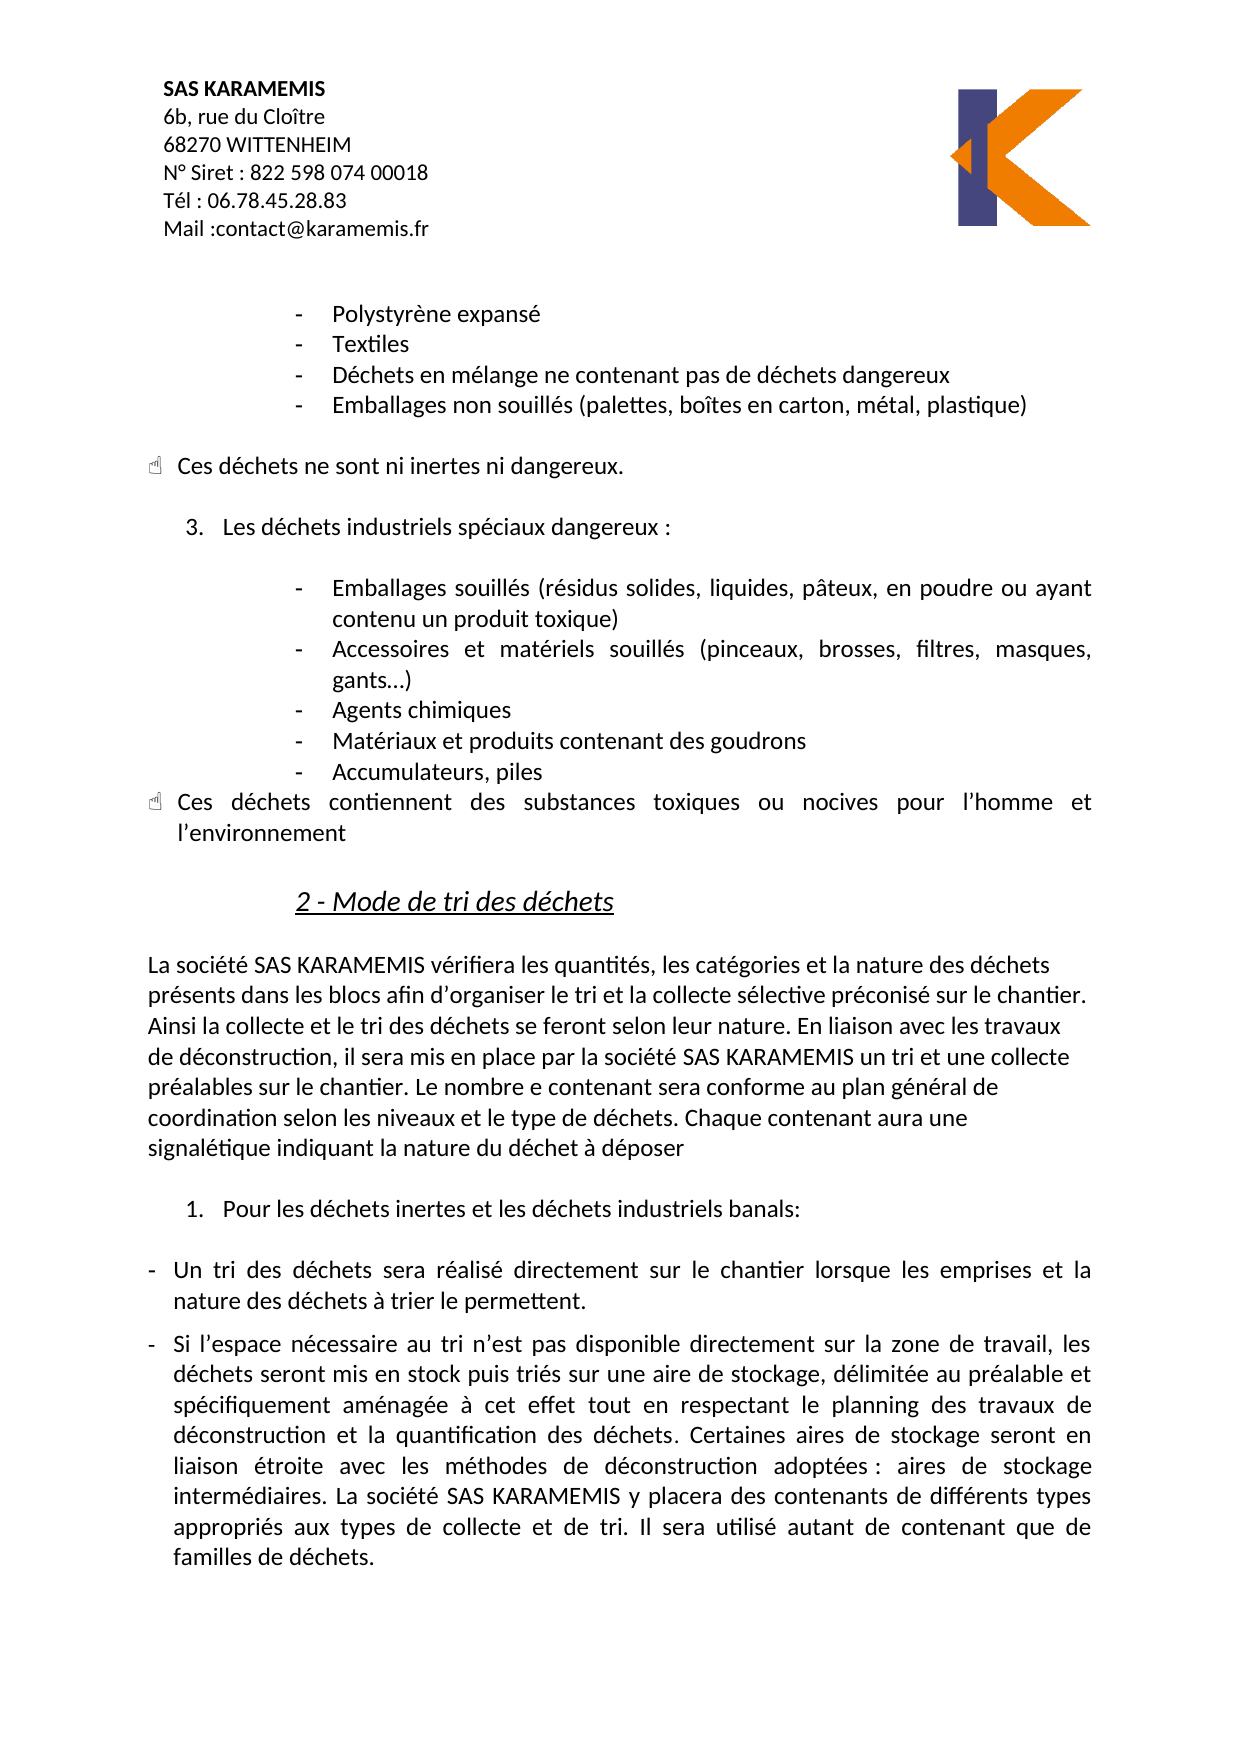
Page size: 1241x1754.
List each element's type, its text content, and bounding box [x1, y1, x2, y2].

list Emballages non souillés (palettes, boîtes en carton, métal, plastique) [294, 389, 1093, 420]
list Ces déchets ne sont ni inertes ni dangereux. [148, 451, 1093, 481]
list Si l’espace nécessaire au tri n’est pas disponible directement sur la zone de travail, les déchets seront mis en stock puis triés sur une aire de stockage, délimitée au préalable et spécifiquement aménagée à cet effet tout en respectant le planning des travaux de déconstruction et la quantification des déchets. Certaines aires de stockage seront en liaison étroite avec les méthodes de déconstruction adoptées : aires de stockage intermédiaires. La société SAS KARAMEMIS y placera des contenants de différents types appropriés aux types de collecte et de tri. Il sera utilisé autant de contenant que de familles de déchets. [148, 1328, 1093, 1572]
list Pour les déchets inertes et les déchets industriels banals: [185, 1193, 1093, 1224]
list Polystyrène expansé [294, 298, 1093, 328]
list Matériaux et produits contenant des goudrons [294, 725, 1093, 756]
text 2 - Mode de tri des déchets [221, 883, 1093, 918]
list Un tri des déchets sera réalisé directement sur le chantier lorsque les emprises et la nature des déchets à trier le permettent. [148, 1254, 1093, 1315]
list Emballages souillés (résidus solides, liquides, pâteux, en poudre ou ayant contenu un produit toxique) [294, 573, 1093, 634]
text La société SAS KARAMEMIS vérifiera les quantités, les catégories et la nature des déchets présents dans les blocs afin d’organiser le tri et la collecte sélective préconisé sur le chantier. Ainsi la collecte et le tri des déchets se feront selon leur nature. En liaison avec les travaux de déconstruction, il sera mis en place par la société SAS KARAMEMIS un tri et une collecte préalables sur le chantier. Le nombre e contenant sera conforme au plan général de coordination selon les niveaux et le type de déchets. Chaque contenant aura une signalétique indiquant la nature du déchet à déposer [148, 949, 1093, 1163]
list Textiles [294, 328, 1093, 359]
picture [948, 88, 1092, 227]
list Les déchets industriels spéciaux dangereux : [185, 512, 1093, 542]
list Accessoires et matériels souillés (pinceaux, brosses, filtres, masques, gants…) [294, 634, 1093, 695]
list Accumulateurs, piles [294, 756, 1093, 786]
list Ces déchets contiennent des substances toxiques ou nocives pour l’homme et l’environnement [148, 786, 1093, 847]
list Déchets en mélange ne contenant pas de déchets dangereux [294, 359, 1093, 389]
list Agents chimiques [294, 695, 1093, 725]
